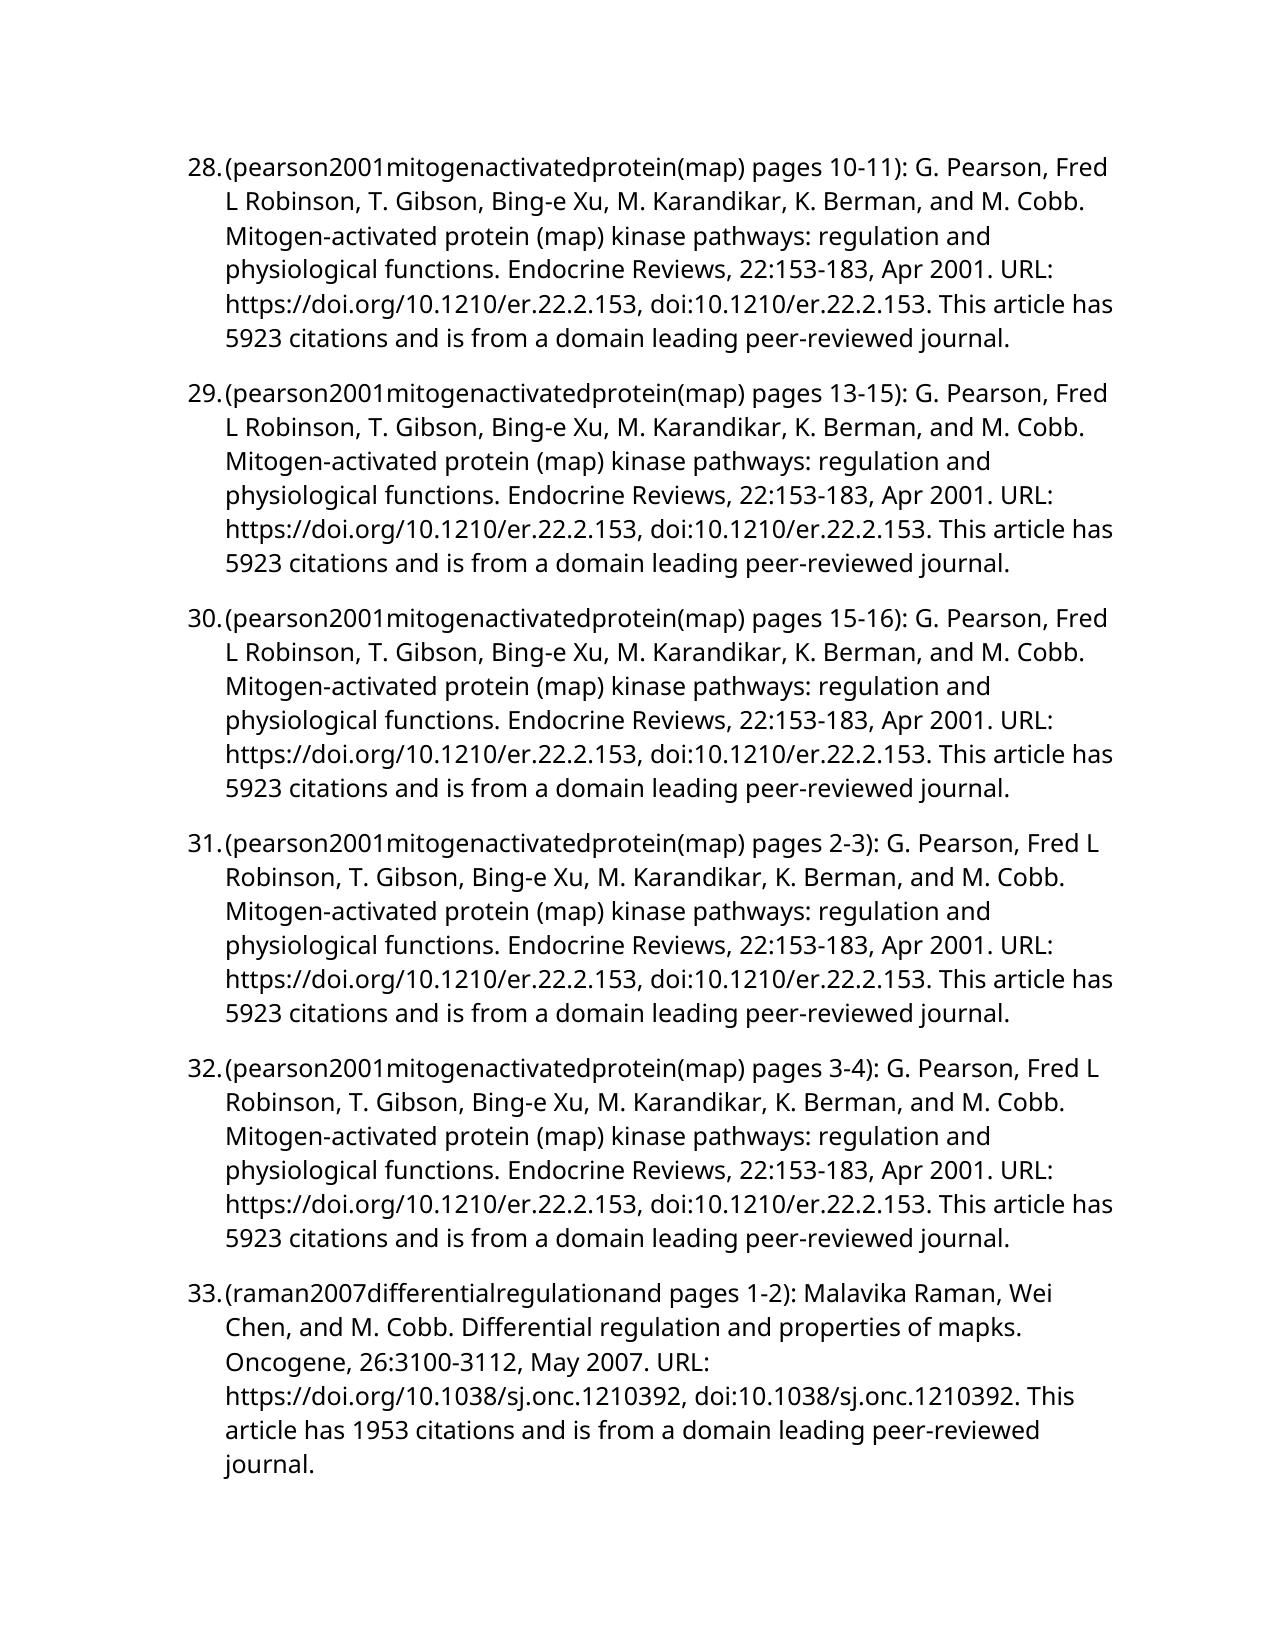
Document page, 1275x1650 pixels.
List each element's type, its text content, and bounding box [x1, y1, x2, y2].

list (pearson2001mitogenactivatedprotein(map) pages 13-15): G. Pearson, Fred L Robinson, T. Gibson, Bing-e Xu, M. Karandikar, K. Berman, and M. Cobb. Mitogen-activated protein (map) kinase pathways: regulation and physiological functions. Endocrine Reviews, 22:153-183, Apr 2001. URL: https://doi.org/10.1210/er.22.2.153, doi:10.1210/er.22.2.153. This article has 5923 citations and is from a domain leading peer-reviewed journal. [187, 375, 1125, 579]
list (pearson2001mitogenactivatedprotein(map) pages 15-16): G. Pearson, Fred L Robinson, T. Gibson, Bing-e Xu, M. Karandikar, K. Berman, and M. Cobb. Mitogen-activated protein (map) kinase pathways: regulation and physiological functions. Endocrine Reviews, 22:153-183, Apr 2001. URL: https://doi.org/10.1210/er.22.2.153, doi:10.1210/er.22.2.153. This article has 5923 citations and is from a domain leading peer-reviewed journal. [187, 600, 1125, 805]
list (pearson2001mitogenactivatedprotein(map) pages 2-3): G. Pearson, Fred L Robinson, T. Gibson, Bing-e Xu, M. Karandikar, K. Berman, and M. Cobb. Mitogen-activated protein (map) kinase pathways: regulation and physiological functions. Endocrine Reviews, 22:153-183, Apr 2001. URL: https://doi.org/10.1210/er.22.2.153, doi:10.1210/er.22.2.153. This article has 5923 citations and is from a domain leading peer-reviewed journal. [187, 826, 1125, 1030]
list (raman2007differentialregulationand pages 1-2): Malavika Raman, Wei Chen, and M. Cobb. Differential regulation and properties of mapks. Oncogene, 26:3100-3112, May 2007. URL: https://doi.org/10.1038/sj.onc.1210392, doi:10.1038/sj.onc.1210392. This article has 1953 citations and is from a domain leading peer-reviewed journal. [187, 1276, 1125, 1480]
list (pearson2001mitogenactivatedprotein(map) pages 3-4): G. Pearson, Fred L Robinson, T. Gibson, Bing-e Xu, M. Karandikar, K. Berman, and M. Cobb. Mitogen-activated protein (map) kinase pathways: regulation and physiological functions. Endocrine Reviews, 22:153-183, Apr 2001. URL: https://doi.org/10.1210/er.22.2.153, doi:10.1210/er.22.2.153. This article has 5923 citations and is from a domain leading peer-reviewed journal. [187, 1051, 1125, 1255]
list (pearson2001mitogenactivatedprotein(map) pages 10-11): G. Pearson, Fred L Robinson, T. Gibson, Bing-e Xu, M. Karandikar, K. Berman, and M. Cobb. Mitogen-activated protein (map) kinase pathways: regulation and physiological functions. Endocrine Reviews, 22:153-183, Apr 2001. URL: https://doi.org/10.1210/er.22.2.153, doi:10.1210/er.22.2.153. This article has 5923 citations and is from a domain leading peer-reviewed journal. [187, 150, 1125, 354]
